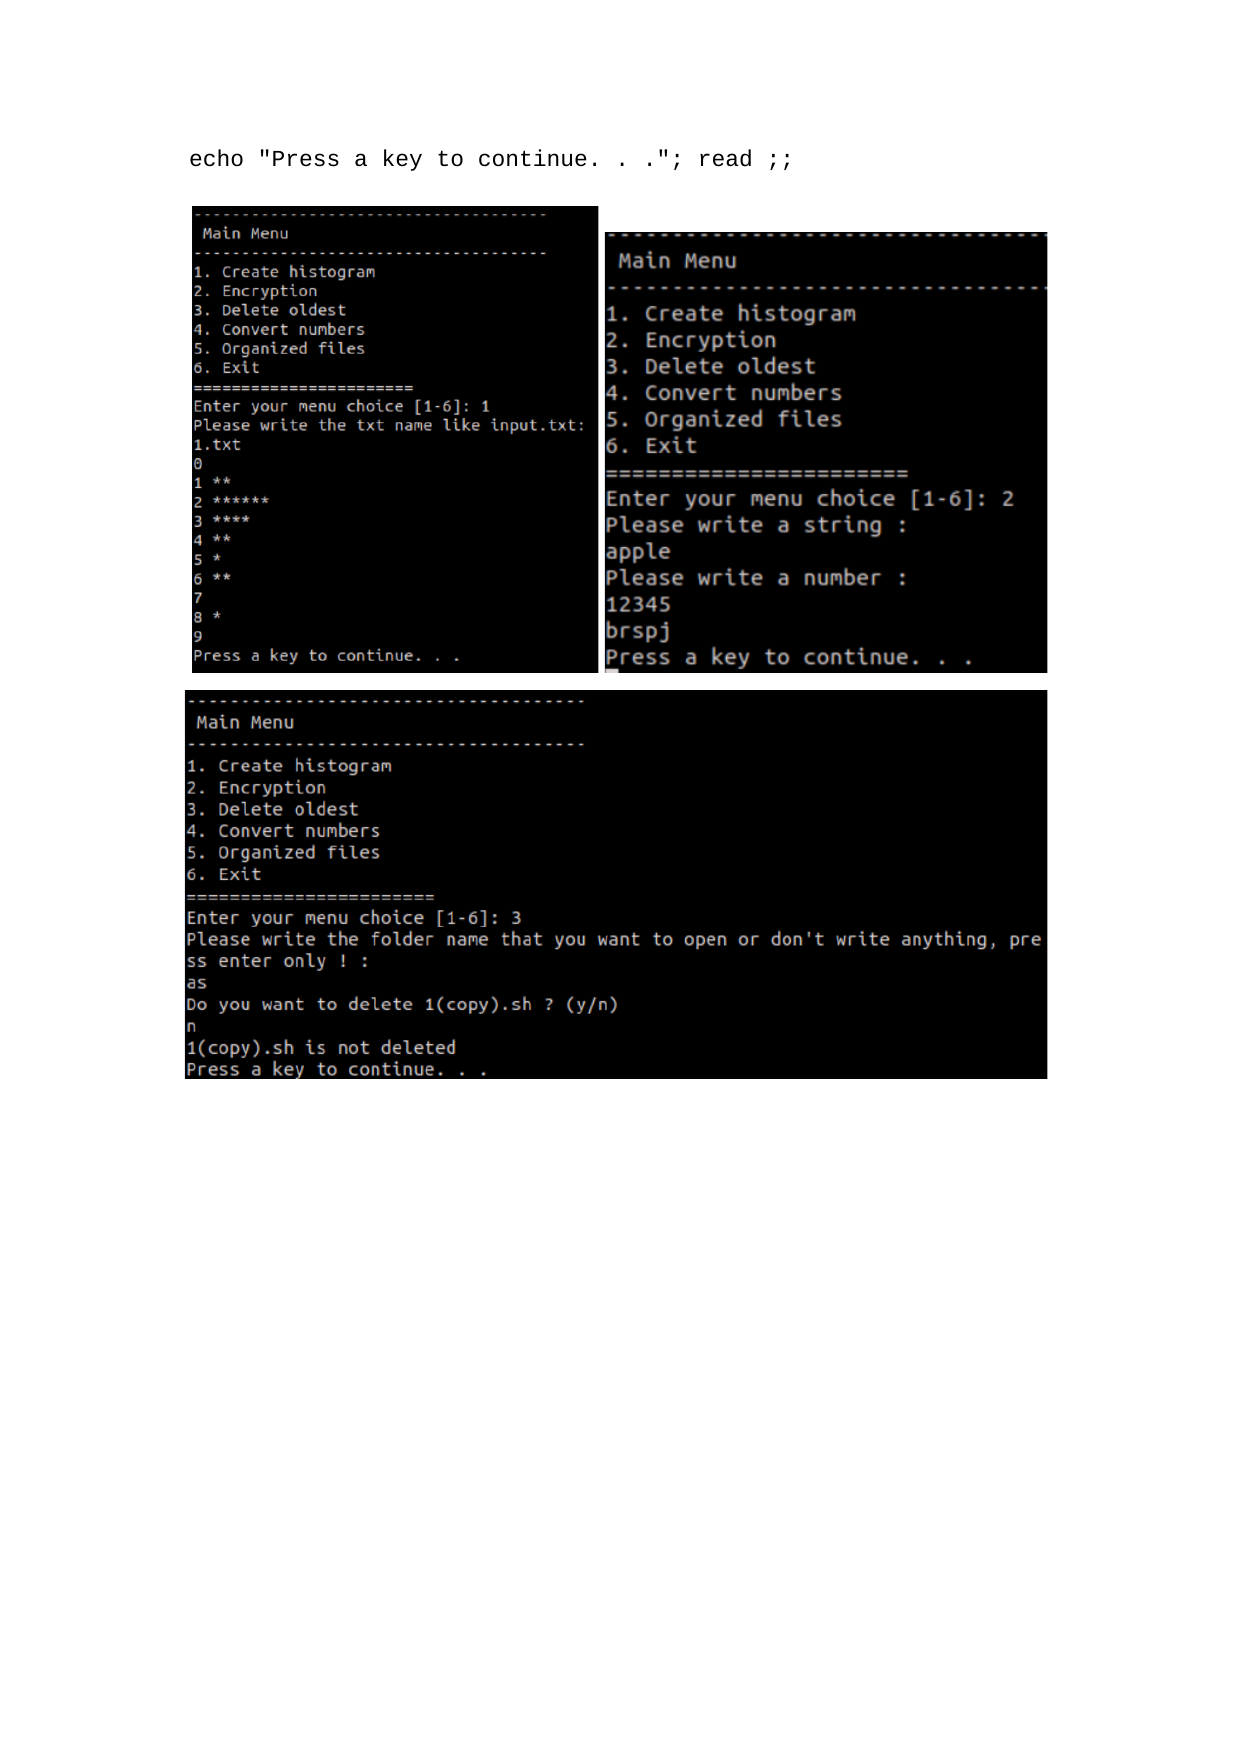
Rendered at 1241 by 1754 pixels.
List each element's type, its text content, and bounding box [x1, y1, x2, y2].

text echo "Press a key to continue. . ."; read ;; [148, 148, 1093, 173]
picture [604, 232, 1048, 673]
picture [184, 690, 1048, 1079]
picture [192, 206, 599, 673]
